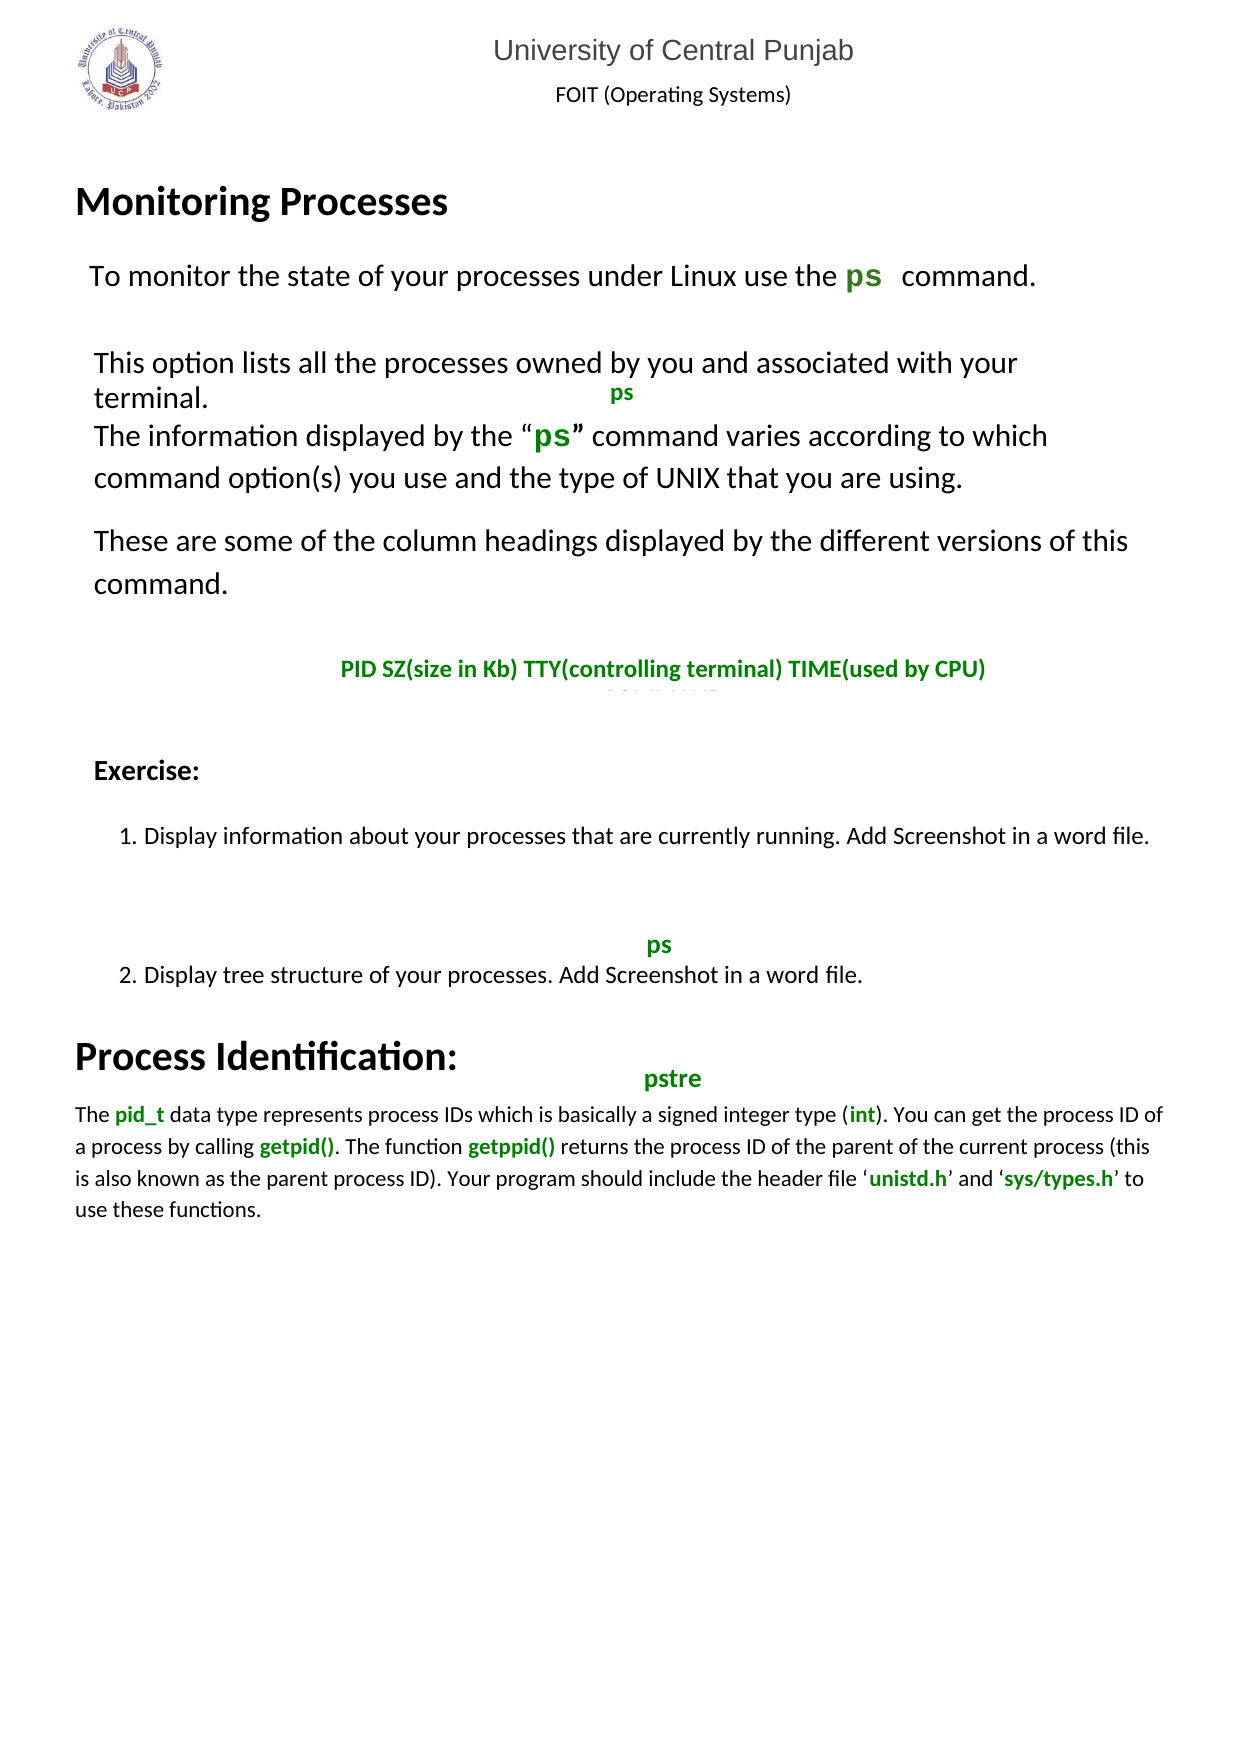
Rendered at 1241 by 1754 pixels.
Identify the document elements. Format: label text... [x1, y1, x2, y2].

text These are some of the column headings displayed by the different versions of this command. [93, 521, 1186, 602]
text To monitor the state of your processes under Linux use the ps command. [89, 256, 1186, 296]
text The information displayed by the “ps” command varies according to which command option(s) you use and the type of UNIX that you are using. [93, 417, 1165, 496]
text Exercise: [93, 752, 1186, 788]
text Monitoring Processes [75, 174, 1186, 225]
list Display information about your processes that are currently running. Add Screenshot in a word file. [118, 820, 1186, 851]
text The pid_t data type represents process IDs which is basically a signed integer type (int). You can get the process ID of a process by calling getpid(). The function getppid() returns the process ID of the parent of the current process (this is also known as the parent process ID). Your program should include the header file ‘unistd.h’ and ‘sys/types.h’ to use these functions. [75, 1101, 1165, 1223]
picture [78, 28, 163, 110]
text This option lists all the processes owned by you and associated with your terminal. [93, 346, 1021, 417]
text Process Identification: [75, 1030, 1186, 1081]
list Display tree structure of your processes. Add Screenshot in a word file. [118, 959, 1186, 990]
